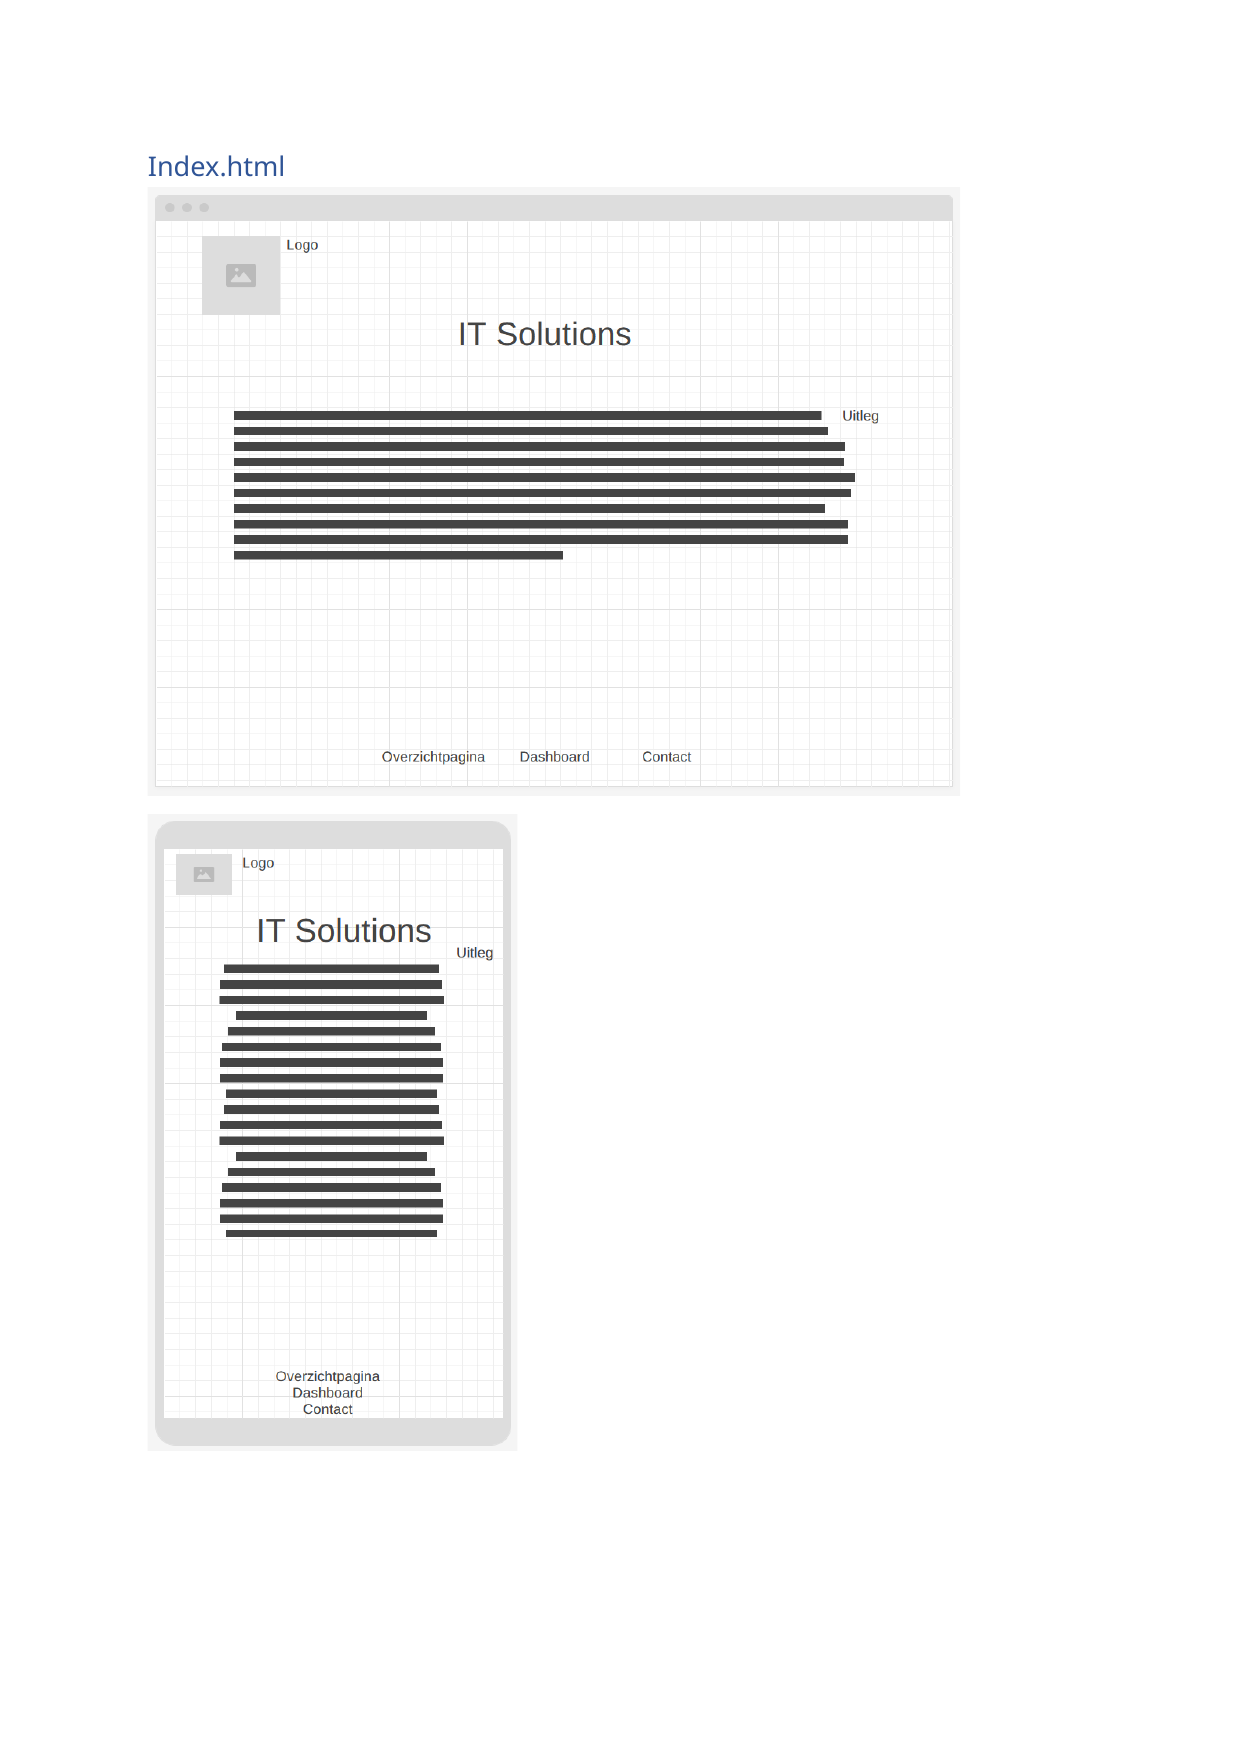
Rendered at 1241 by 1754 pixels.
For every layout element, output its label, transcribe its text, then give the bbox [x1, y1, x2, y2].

subtitle Index.html [148, 148, 1093, 184]
picture [147, 187, 961, 796]
picture [147, 814, 518, 1451]
